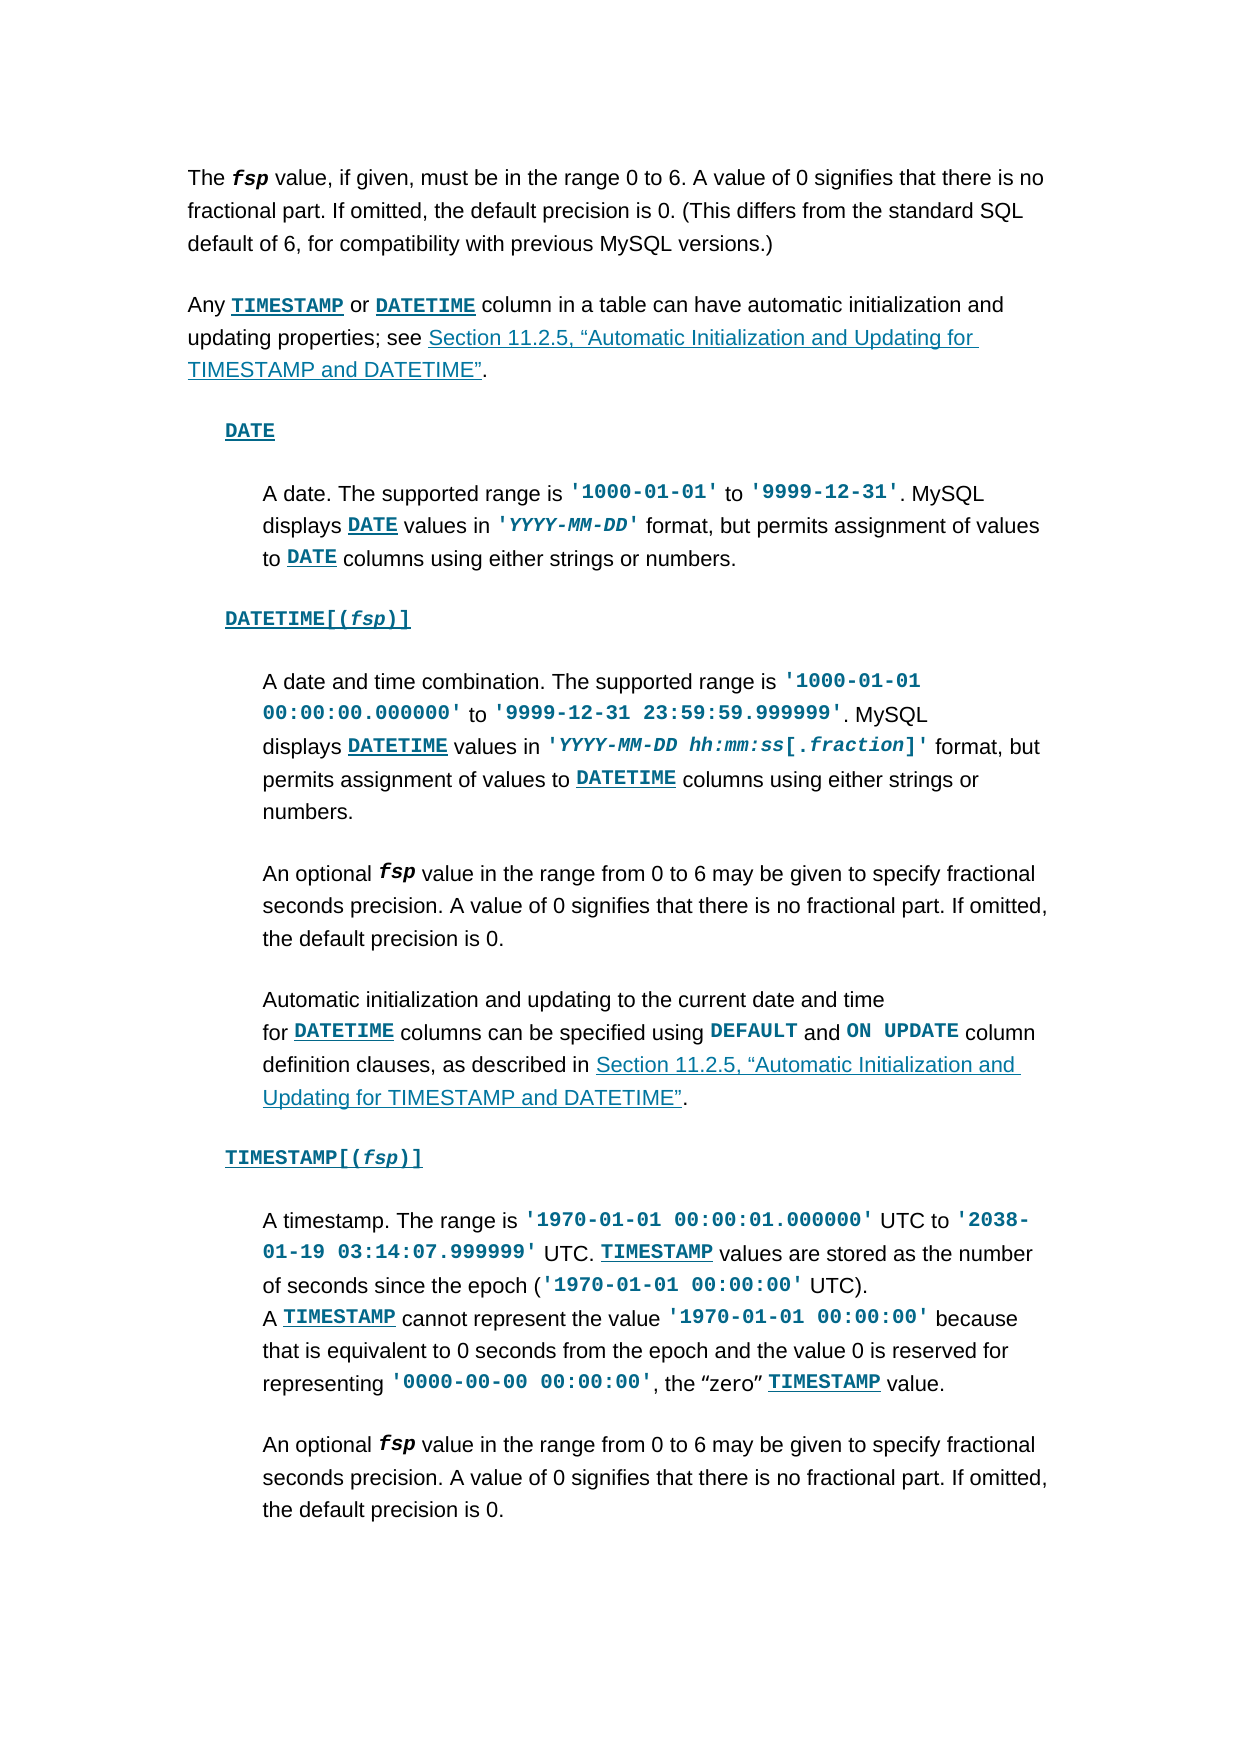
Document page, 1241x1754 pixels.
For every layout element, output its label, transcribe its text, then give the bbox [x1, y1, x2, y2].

text Any TIMESTAMP or DATETIME column in a table can have automatic initialization and updating properties; see Section 11.2.5, “Automatic Initialization and Updating for TIMESTAMP and DATETIME”. [187, 289, 1053, 386]
text An optional fsp value in the range from 0 to 6 may be given to specify fractional seconds precision. A value of 0 signifies that there is no fractional part. If omitted, the default precision is 0. [262, 857, 1053, 954]
text Automatic initialization and updating to the current date and time for DATETIME columns can be specified using DEFAULT and ON UPDATE column definition clauses, as described in Section 11.2.5, “Automatic Initialization and Updating for TIMESTAMP and DATETIME”. [262, 984, 1053, 1114]
text A timestamp. The range is '1970-01-01 00:00:01.000000' UTC to '2038-01-19 03:14:07.999999' UTC. TIMESTAMP values are stored as the number of seconds since the epoch ('1970-01-01 00:00:00' UTC). A TIMESTAMP cannot represent the value '1970-01-01 00:00:00' because that is equivalent to 0 seconds from the epoch and the value 0 is reserved for representing '0000-00-00 00:00:00', the “zero” TIMESTAMP value. [262, 1204, 1053, 1399]
text TIMESTAMP[(fsp)] [225, 1143, 1053, 1175]
text The fsp value, if given, must be in the range 0 to 6. A value of 0 signifies that there is no fractional part. If omitted, the default precision is 0. (This differs from the standard SQL default of 6, for compatibility with previous MySQL versions.) [187, 162, 1053, 259]
text DATE [225, 415, 1053, 448]
text DATETIME[(fsp)] [225, 604, 1053, 636]
text A date. The supported range is '1000-01-01' to '9999-12-31'. MySQL displays DATE values in 'YYYY-MM-DD' format, but permits assignment of values to DATE columns using either strings or numbers. [262, 477, 1053, 574]
text An optional fsp value in the range from 0 to 6 may be given to specify fractional seconds precision. A value of 0 signifies that there is no fractional part. If omitted, the default precision is 0. [262, 1429, 1053, 1526]
text A date and time combination. The supported range is '1000-01-01 00:00:00.000000' to '9999-12-31 23:59:59.999999'. MySQL displays DATETIME values in 'YYYY-MM-DD hh:mm:ss[.fraction]' format, but permits assignment of values to DATETIME columns using either strings or numbers. [262, 665, 1053, 828]
